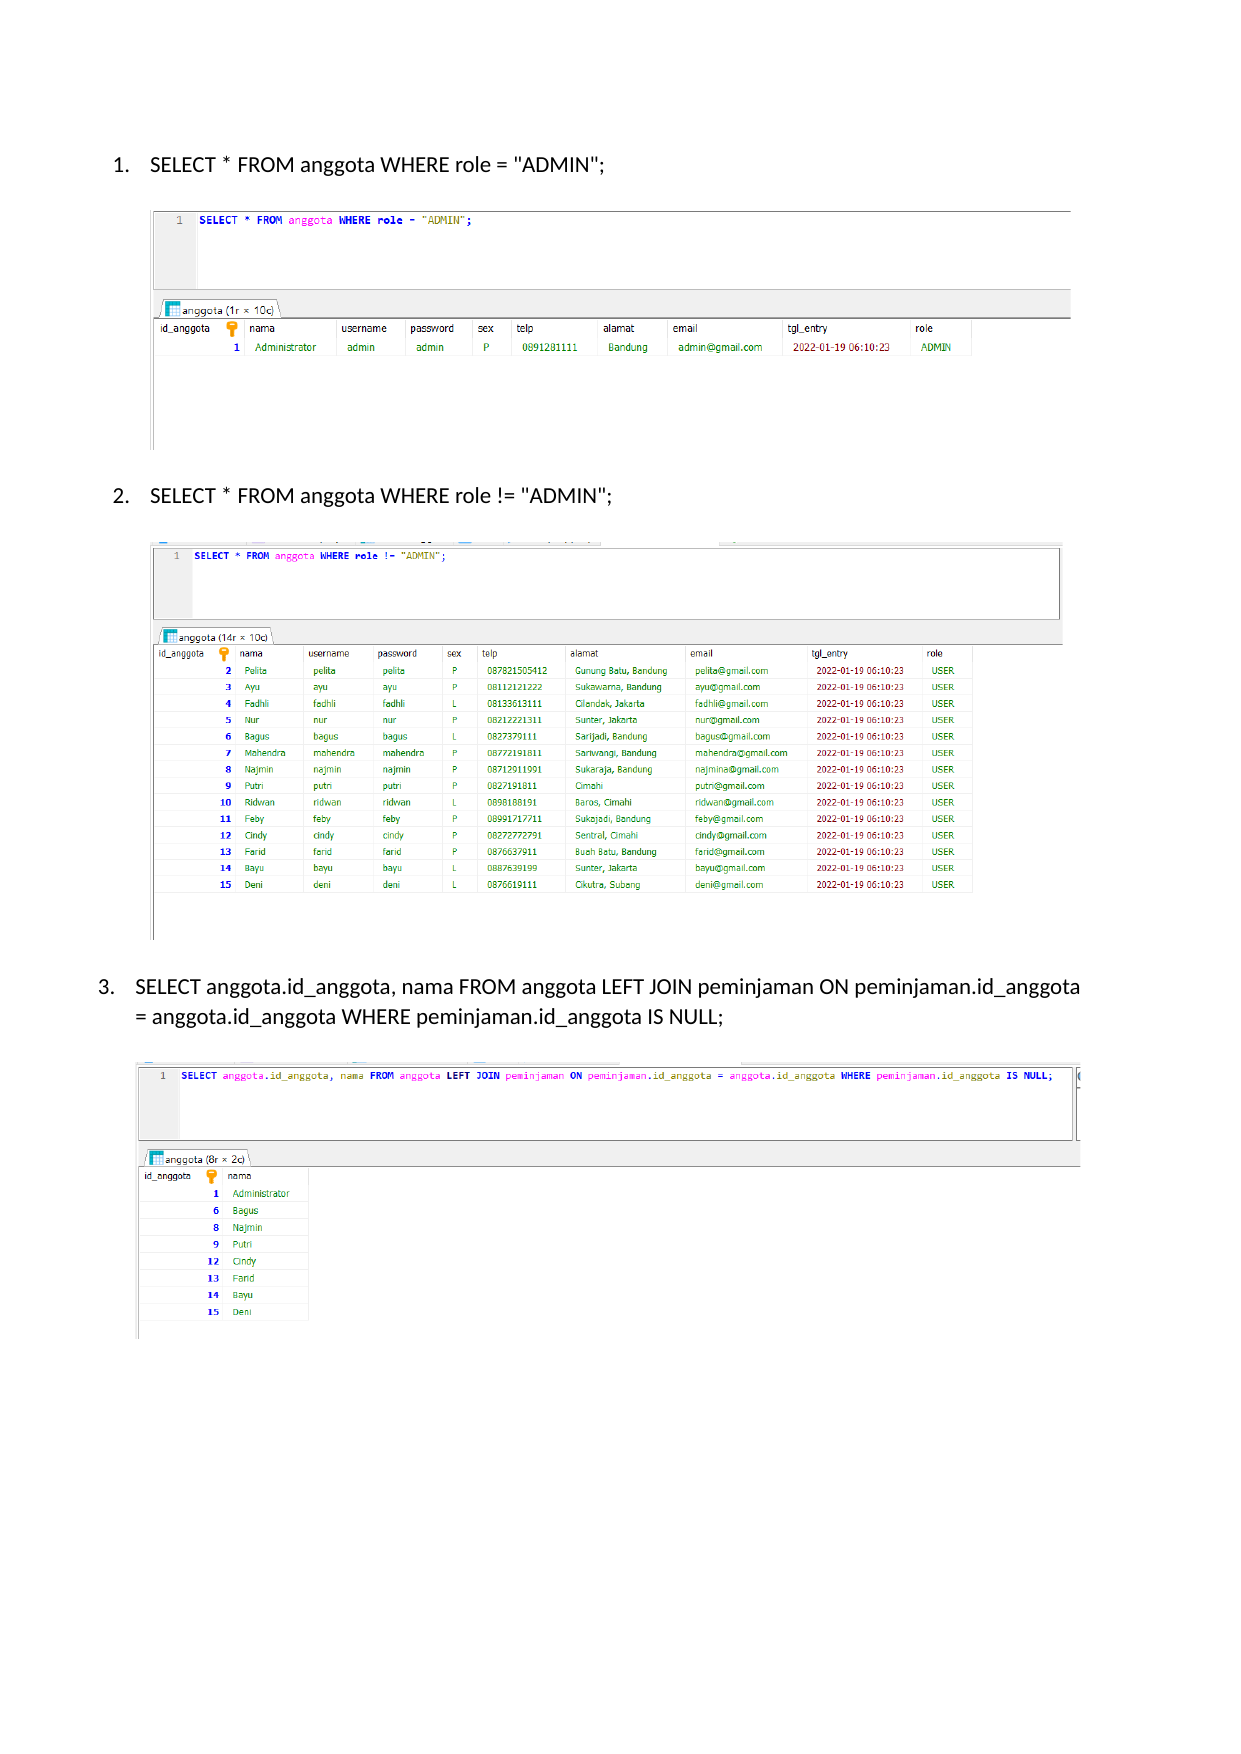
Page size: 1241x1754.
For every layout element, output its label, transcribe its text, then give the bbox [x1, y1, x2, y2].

picture [150, 210, 1071, 450]
picture [135, 1062, 1081, 1339]
picture [150, 542, 1063, 940]
list SELECT * FROM anggota WHERE role = "ADMIN"; [112, 150, 1090, 178]
list SELECT * FROM anggota WHERE role != "ADMIN"; [112, 482, 1090, 509]
list SELECT anggota.id_anggota, nama FROM anggota LEFT JOIN peminjaman ON peminjaman.id_anggota = anggota.id_anggota WHERE peminjaman.id_anggota IS NULL; [98, 972, 1090, 1030]
